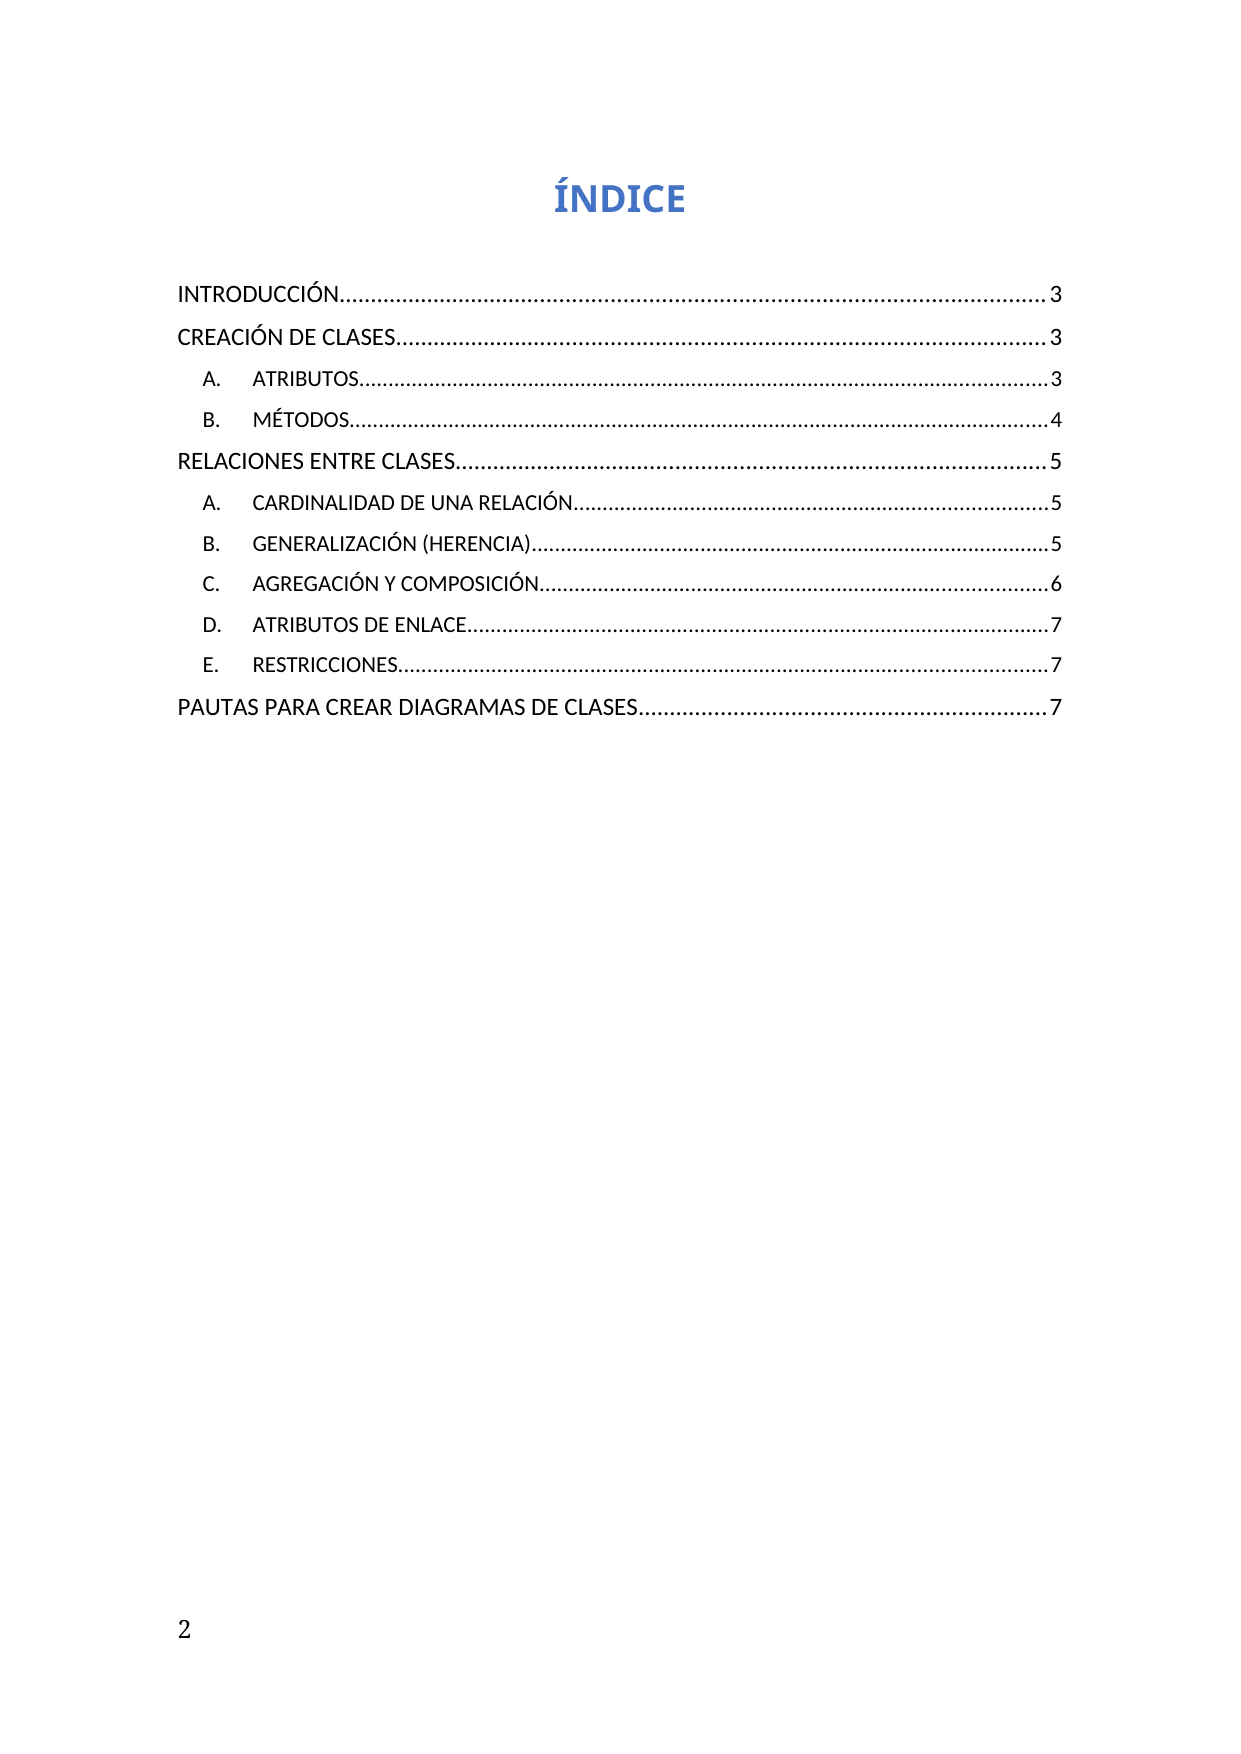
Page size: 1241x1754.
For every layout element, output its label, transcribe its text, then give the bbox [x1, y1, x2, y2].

text A. CARDINALIDAD DE UNA RELACIÓN 5 [202, 488, 1063, 517]
text A. ATRIBUTOS 3 [202, 364, 1063, 392]
text INTRODUCCIÓN 3 [177, 278, 1063, 309]
text B. GENERALIZACIÓN (HERENCIA) 5 [202, 529, 1063, 557]
text PAUTAS PARA CREAR DIAGRAMAS DE CLASES 7 [177, 691, 1063, 722]
text CREACIÓN DE CLASES 3 [177, 321, 1063, 352]
text B. MÉTODOS 4 [202, 405, 1063, 433]
text E. RESTRICCIONES 7 [202, 651, 1063, 679]
text D. ATRIBUTOS DE ENLACE 7 [202, 610, 1063, 638]
subtitle ÍNDICE [177, 173, 1063, 224]
text C. AGREGACIÓN Y COMPOSICIÓN 6 [202, 569, 1063, 598]
text RELACIONES ENTRE CLASES 5 [177, 446, 1063, 476]
